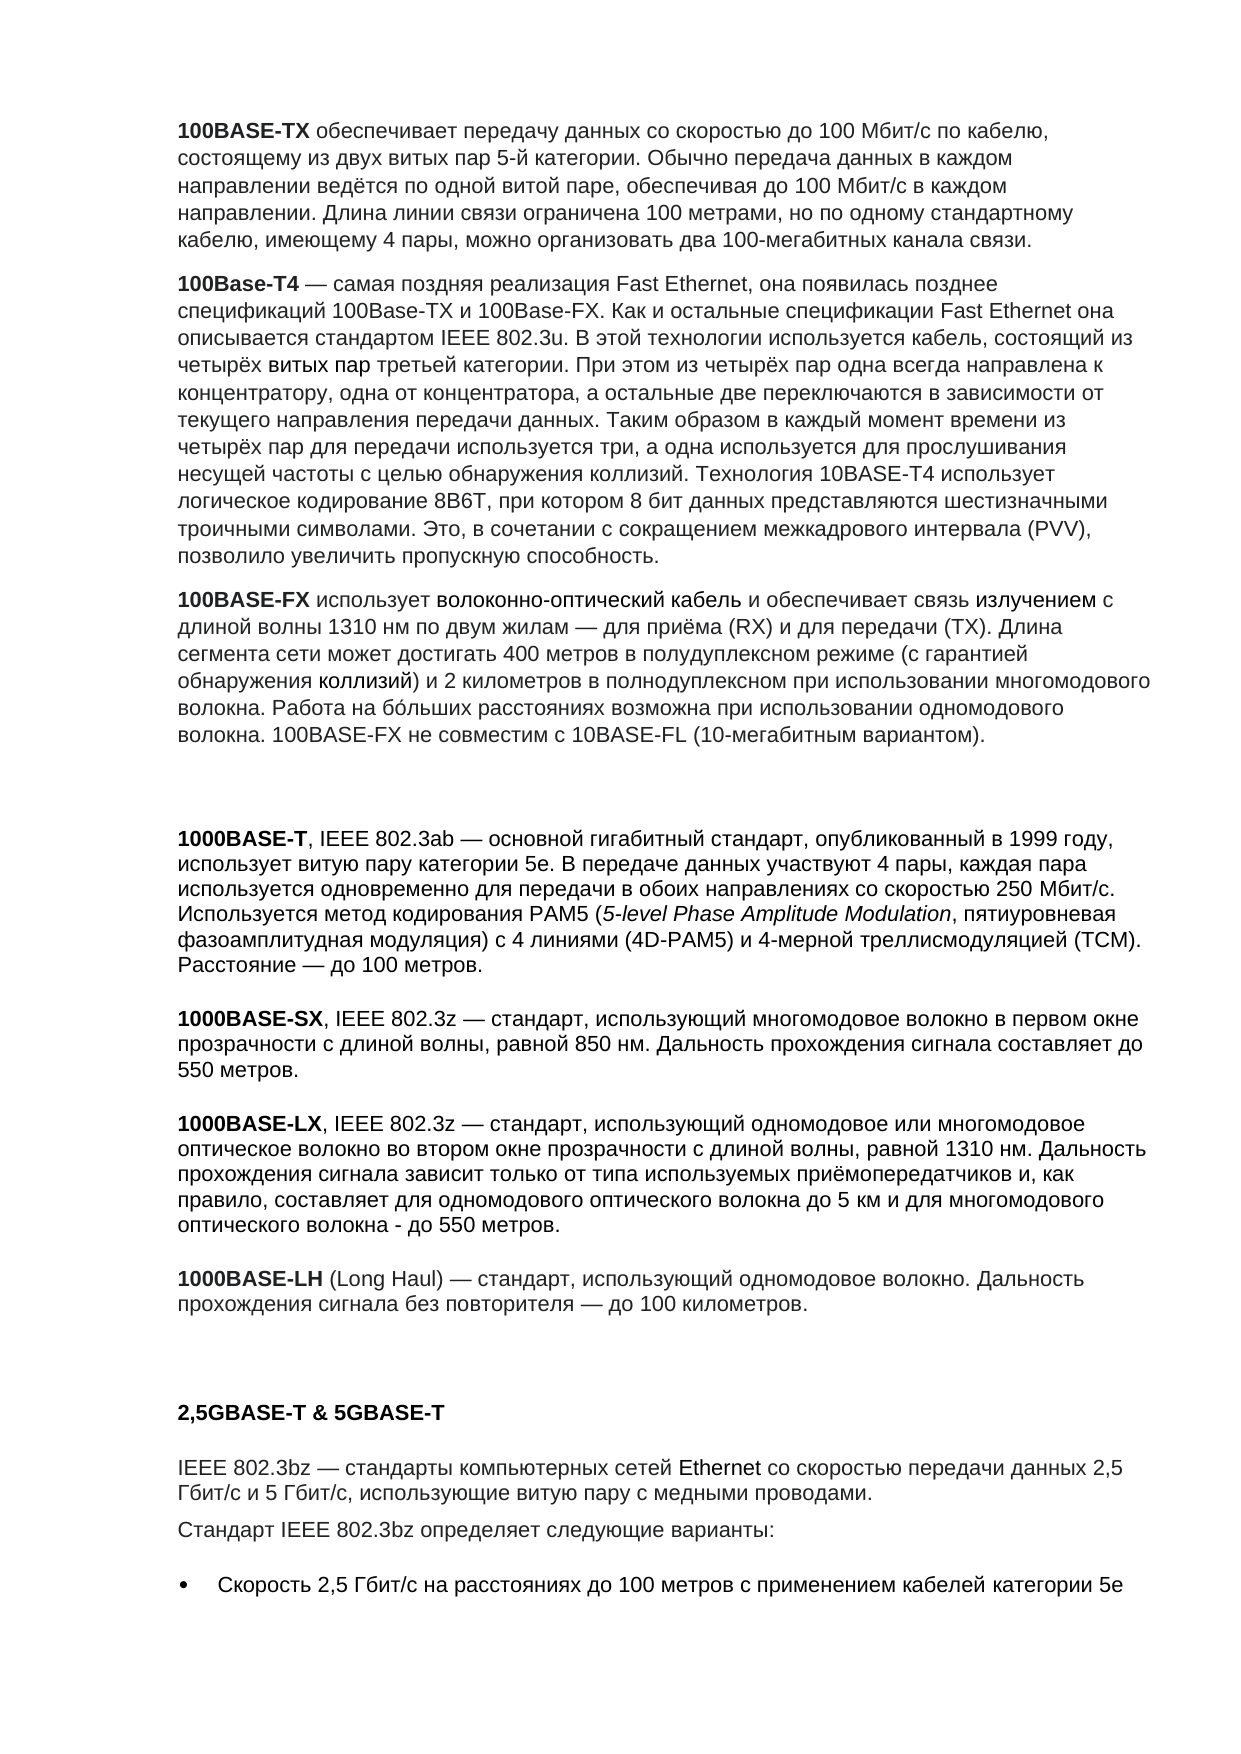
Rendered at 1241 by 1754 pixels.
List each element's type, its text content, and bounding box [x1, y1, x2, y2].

text IEEE 802.3bz — стандарты компьютерных сетей Ethernet со скоростью передачи данных 2,5 Гбит/с и 5 Гбит/с, использующие витую пару с медными проводами. [832, 1454, 1152, 1505]
text 100BASE-FX использует волоконно-оптический кабель и обеспечивает связь излучением с длиной волны 1310 нм по двум жилам — для приёма (RX) и для передачи (TX). Длина сегмента сети может достигать 400 метров в полудуплексном режиме (с гарантией обнаружения коллизий) и 2 километров в полнодуплексном при использовании многомодового волокна. Работа на бо́льших расстояниях возможна при использовании одномодового волокна. 100BASE-FX не совместим с 10BASE-FL (10-мегабитным вариантом). [177, 586, 1152, 748]
text 100Base-T4 — самая поздняя реализация Fast Ethernet, она появилась позднее спецификаций 100Base-TX и 100Base-FX. Как и остальные спецификации Fast Ethernet она описывается стандартом IEEE 802.3u. В этой технологии используется кабель, состоящий из четырёх витых пар третьей категории. При этом из четырёх пар одна всегда направлена к концентратору, одна от концентратора, а остальные две переключаются в зависимости от текущего направления передачи данных. Таким образом в каждый момент времени из четырёх пар для передачи используется три, а одна используется для прослушивания несущей частоты с целью обнаружения коллизий. Технология 10BASE-T4 использует логическое кодирование 8B6T, при котором 8 бит данных представляются шестизначными троичными символами. Это, в сочетании с сокращением межкадрового интервала (PVV), позволило увеличить пропускную способность. [177, 271, 1152, 568]
text 1000BASE-T, IEEE 802.3ab — основной гигабитный стандарт, опубликованный в 1999 году, использует витую пару категории 5e. В передаче данных участвуют 4 пары, каждая пара используется одновременно для передачи в обоих направлениях со скоростью 250 Мбит/с. Используется метод кодирования PAM5 (5-level Phase Amplitude Modulation, пятиуровневая фазоамплитудная модуляция) с 4 линиями (4D-PAM5) и 4-мерной треллисмодуляцией (TCM). Расстояние — до 100 метров. [177, 826, 1152, 977]
text 1000BASE-LH (Long Haul) — стандарт, использующий одномодовое волокно. Дальность прохождения сигнала без повторителя — до 100 километров. [808, 1266, 1152, 1316]
text 1000BASE-LX, IEEE 802.3z — стандарт, использующий одномодовое или многомодовое оптическое волокно во втором окне прозрачности с длиной волны, равной 1310 нм. Дальность прохождения сигнала зависит только от типа используемых приёмопередатчиков и, как правило, составляет для одномодового оптического волокна до 5 км и для многомодового оптического волокна - до 550 метров. [177, 1111, 1152, 1237]
text Стандарт IEEE 802.3bz определяет следующие варианты: [177, 1517, 1152, 1542]
text 2,5GBASE-T & 5GBASE-T [177, 1400, 1152, 1425]
list Скорость 2,5 Гбит/с на расстояниях до 100 метров с применением кабелей категории 5е [180, 1572, 1152, 1625]
text 1000BASE-SX, IEEE 802.3z — стандарт, использующий многомодовое волокно в первом окне прозрачности с длиной волны, равной 850 нм. Дальность прохождения сигнала составляет до 550 метров. [177, 1006, 1152, 1082]
text 100BASE-TX обеспечивает передачу данных со скоростью до 100 Мбит/с по кабелю, состоящему из двух витых пар 5-й категории. Обычно передача данных в каждом направлении ведётся по одной витой паре, обеспечивая до 100 Мбит/с в каждом направлении. Длина линии связи ограничена 100 метрами, но по одному стандартному кабелю, имеющему 4 пары, можно организовать два 100-мегабитных канала связи. [177, 118, 1152, 252]
